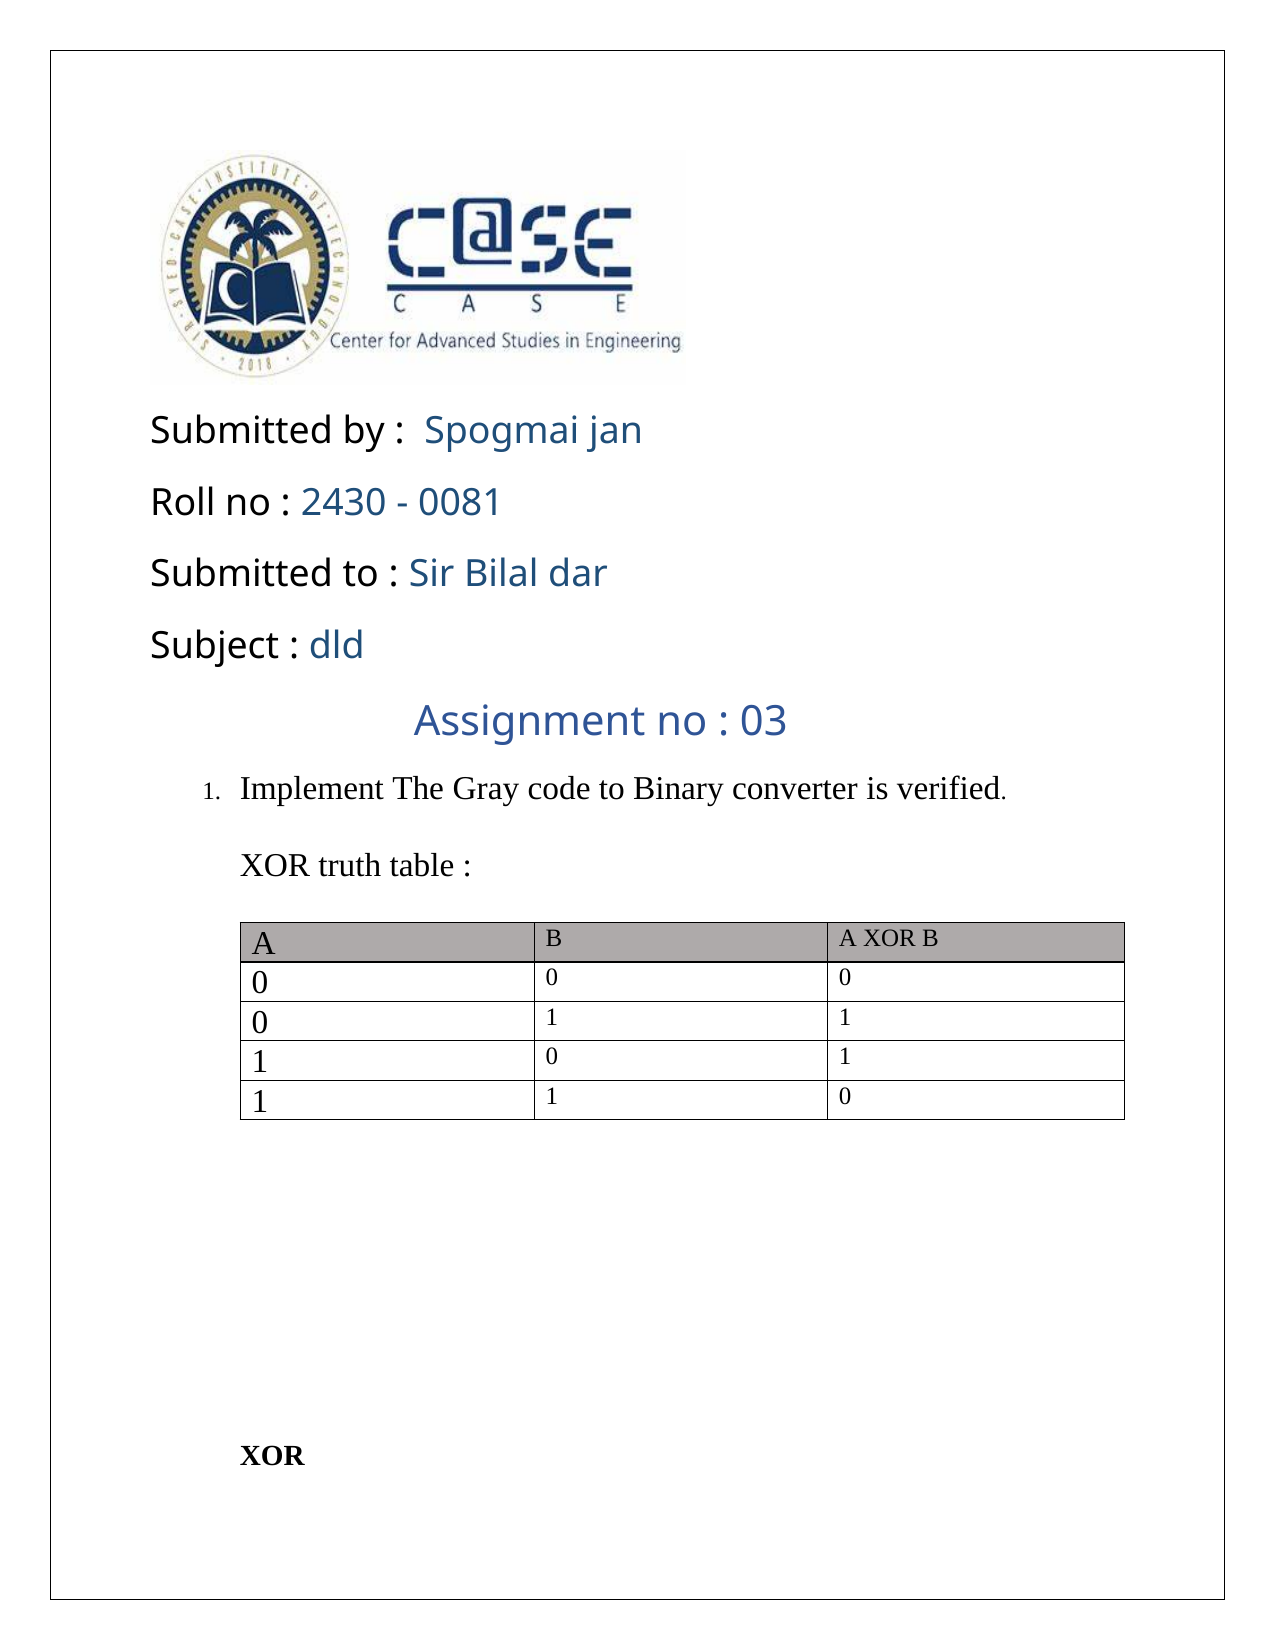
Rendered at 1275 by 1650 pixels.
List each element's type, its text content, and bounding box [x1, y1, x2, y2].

text Assignment no : 03 [150, 690, 1125, 747]
table_cell 0 [241, 1002, 534, 1040]
text Submitted by : Spogmai jan [150, 403, 1125, 454]
table_cell 1 [241, 1081, 534, 1119]
text Roll no : 2430 - 0081 [150, 475, 1125, 526]
text Submitted to : Sir Bilal dar [150, 547, 1125, 598]
picture [150, 150, 686, 385]
text XOR truth table : [239, 845, 1125, 883]
table_cell 0 [535, 963, 827, 1001]
table_cell 0 [535, 1041, 827, 1080]
table_cell 1 [828, 1041, 1124, 1080]
table_cell 0 [828, 1081, 1124, 1119]
table_cell 1 [241, 1041, 534, 1080]
text XOR [239, 1438, 1125, 1471]
list Implement The Gray code to Binary converter is verified. [202, 768, 1125, 807]
table_cell 0 [828, 963, 1124, 1001]
table_header A XOR B [828, 923, 1124, 961]
table_cell 0 [241, 963, 534, 1001]
text Subject : dld [150, 618, 1125, 669]
table_header B [535, 923, 827, 961]
table_header A [241, 923, 534, 961]
table_cell 1 [535, 1081, 827, 1119]
table_cell 1 [828, 1002, 1124, 1040]
table_cell 1 [535, 1002, 827, 1040]
